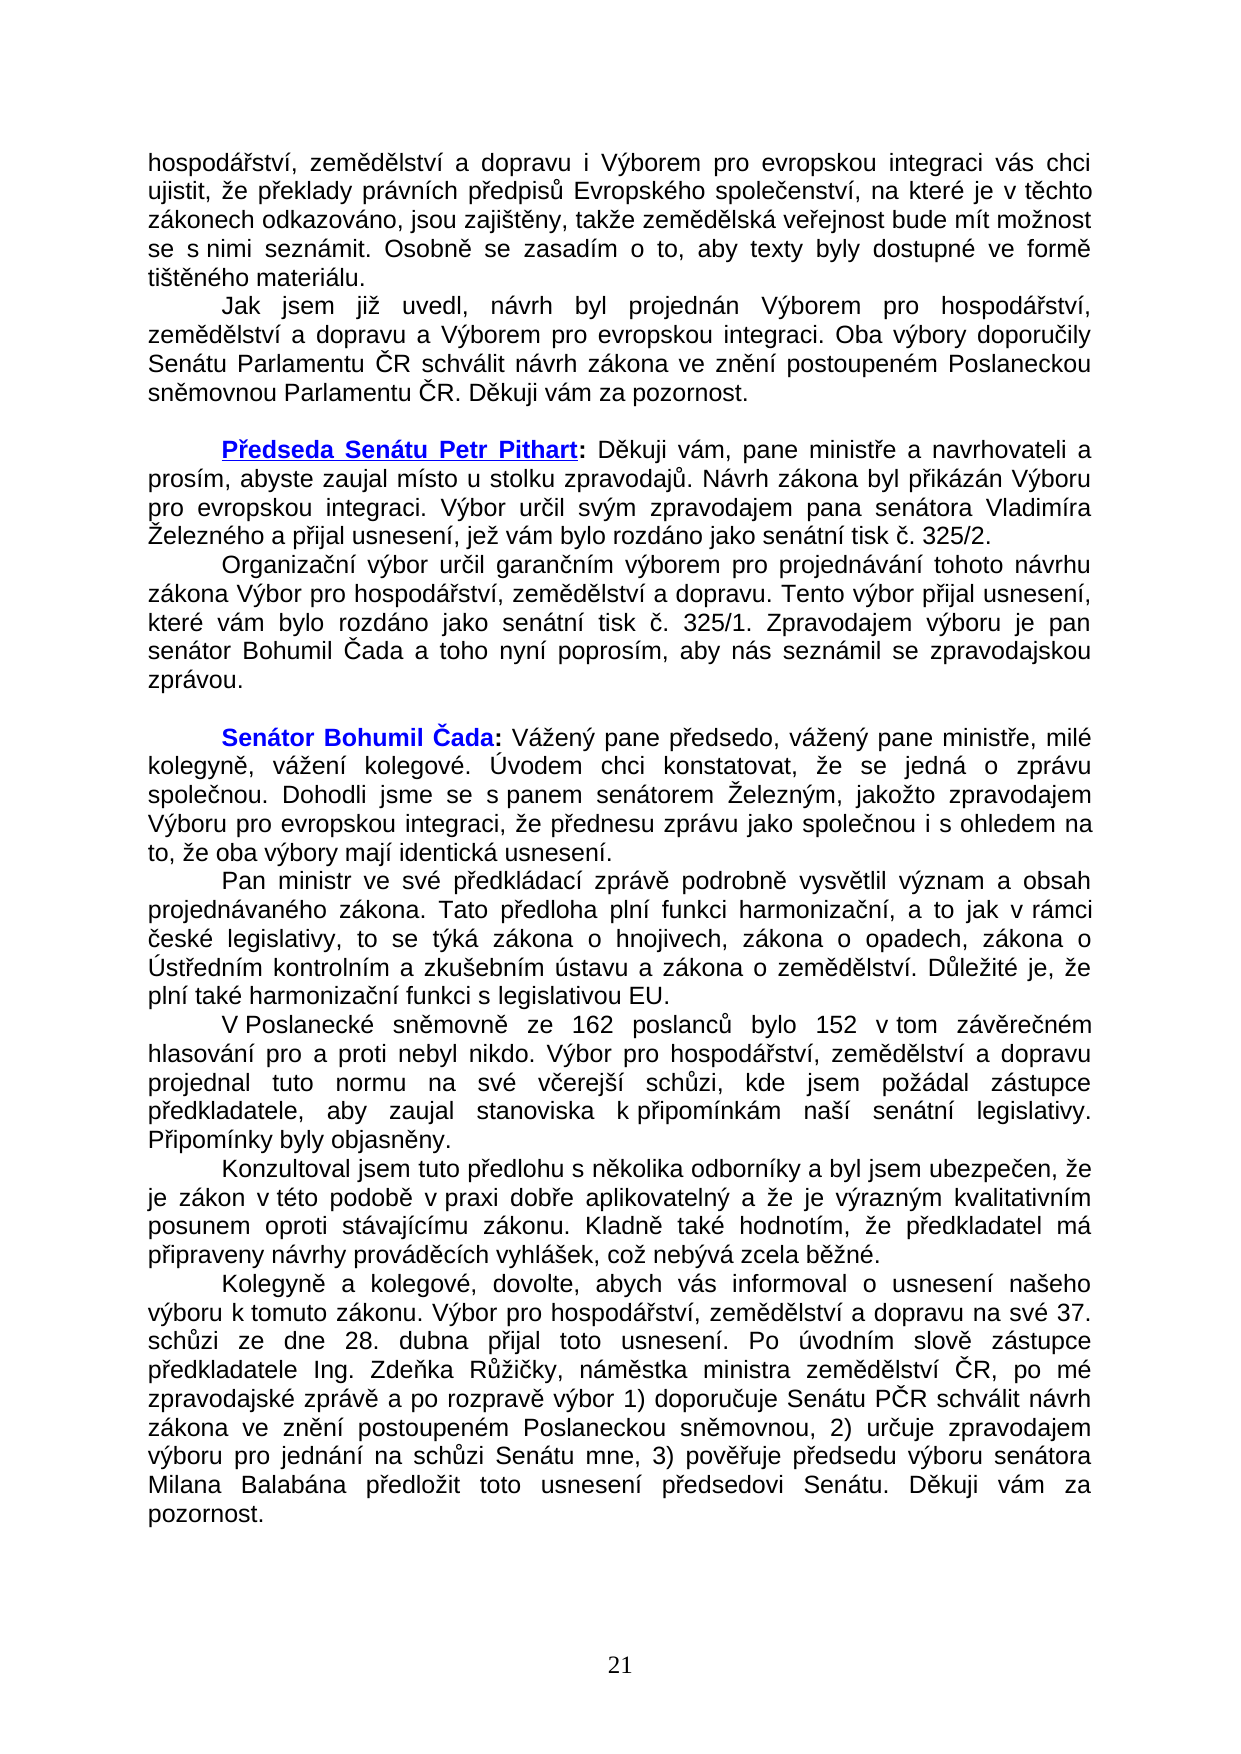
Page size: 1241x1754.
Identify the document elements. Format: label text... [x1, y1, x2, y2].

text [148, 148, 1093, 291]
text V Poslanecké sněmovně ze 162 poslanců bylo 152 v tom závěrečném hlasování pro a proti nebyl nikdo. Výbor pro hospodářství, zemědělství a dopravu projednal tuto normu na své včerejší schůzi, kde jsem požádal zástupce předkladatele, aby zaujal stanoviska k připomínkám naší senátní legislativy. Připomínky byly objasněny. [148, 1010, 1093, 1154]
text Organizační výbor určil garančním výborem pro projednávání tohoto návrhu zákona Výbor pro hospodářství, zemědělství a dopravu. Tento výbor přijal usnesení, které vám bylo rozdáno jako senátní tisk č. 325/1. Zpravodajem výboru je pan senátor Bohumil Čada a toho nyní poprosím, aby nás seznámil se zpravodajskou zprávou. [148, 550, 1093, 694]
text Předseda Senátu Petr Pithart: Děkuji vám, pane ministře a navrhovateli a prosím, abyste zaujal místo u stolku zpravodajů. Návrh zákona byl přikázán Výboru pro evropskou integraci. Výbor určil svým zpravodajem pana senátora Vladimíra Železného a přijal usnesení, jež vám bylo rozdáno jako senátní tisk č. 325/2. [148, 435, 1093, 550]
text Senátor Bohumil Čada: Vážený pane předsedo, vážený pane ministře, milé kolegyně, vážení kolegové. Úvodem chci konstatovat, že se jedná o zprávu společnou. Dohodli jsme se s panem senátorem Železným, jakožto zpravodajem Výboru pro evropskou integraci, že přednesu zprávu jako společnou i s ohledem na to, že oba výbory mají identická usnesení. [148, 723, 1093, 866]
text Konzultoval jsem tuto předlohu s několika odborníky a byl jsem ubezpečen, že je zákon v této podobě v praxi dobře aplikovatelný a že je výrazným kvalitativním posunem oproti stávajícímu zákonu. Kladně také hodnotím, že předkladatel má připraveny návrhy prováděcích vyhlášek, což nebývá zcela běžné. [148, 1154, 1093, 1269]
text Kolegyně a kolegové, dovolte, abych vás informoval o usnesení našeho výboru k tomuto zákonu. Výbor pro hospodářství, zemědělství a dopravu na své 37. schůzi ze dne 28. dubna přijal toto usnesení. Po úvodním slově zástupce předkladatele Ing. Zdeňka Růžičky, náměstka ministra zemědělství ČR, po mé zpravodajské zprávě a po rozpravě výbor 1) doporučuje Senátu PČR schválit návrh zákona ve znění postoupeném Poslaneckou sněmovnou, 2) určuje zpravodajem výboru pro jednání na schůzi Senátu mne, 3) pověřuje předsedu výboru senátora Milana Balabána předložit toto usnesení předsedovi Senátu. Děkuji vám za pozornost. [148, 1269, 1093, 1528]
text Jak jsem již uvedl, návrh byl projednán Výborem pro hospodářství, zemědělství a dopravu a Výborem pro evropskou integraci. Oba výbory doporučily Senátu Parlamentu ČR schválit návrh zákona ve znění postoupeném Poslaneckou sněmovnou Parlamentu ČR. Děkuji vám za pozornost. [148, 291, 1093, 406]
text Pan ministr ve své předkládací zprávě podrobně vysvětlil význam a obsah projednávaného zákona. Tato předloha plní funkci harmonizační, a to jak v rámci české legislativy, to se týká zákona o hnojivech, zákona o opadech, zákona o Ústředním kontrolním a zkušebním ústavu a zákona o zemědělství. Důležité je, že plní také harmonizační funkci s legislativou EU. [148, 866, 1093, 1010]
